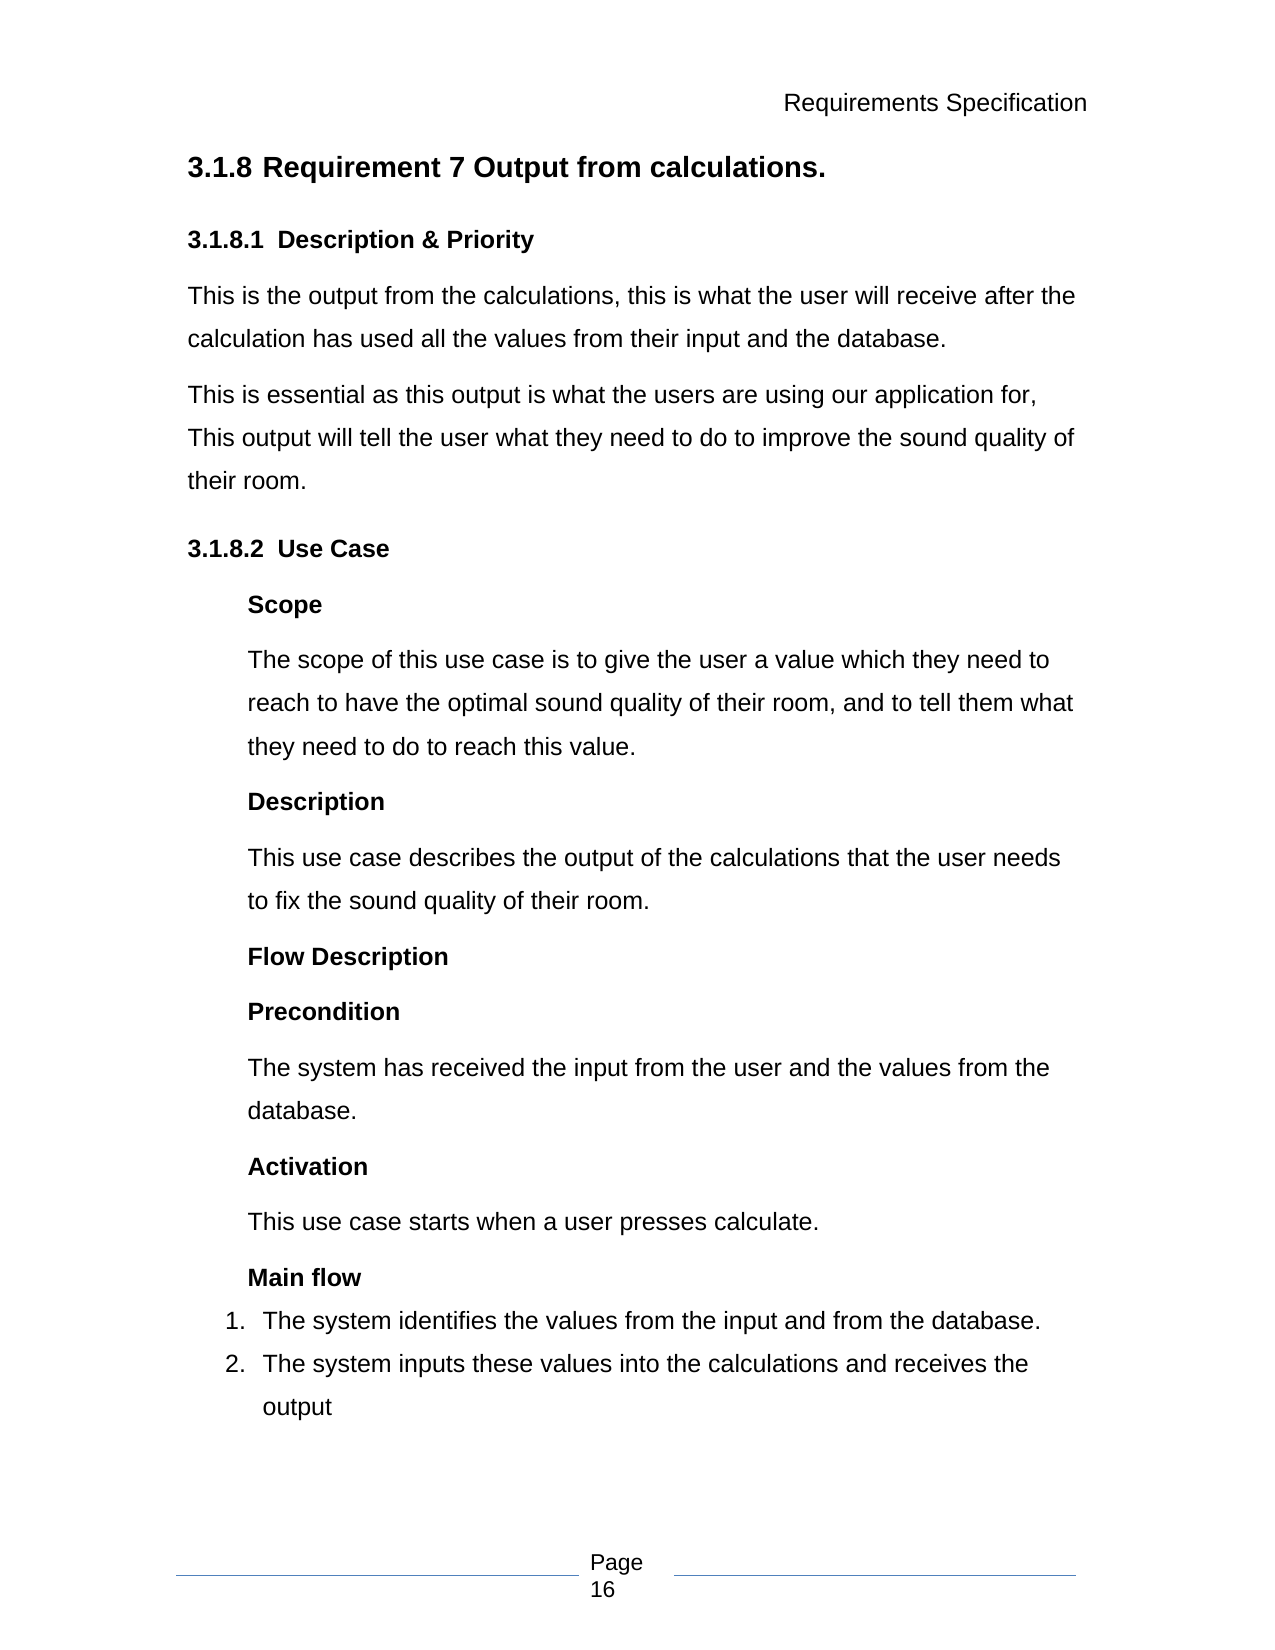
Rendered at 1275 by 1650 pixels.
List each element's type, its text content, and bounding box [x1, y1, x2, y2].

text The scope of this use case is to give the user a value which they need to reach to have the optimal sound quality of their room, and to tell them what they need to do to reach this value. [247, 645, 1087, 760]
text The system has received the input from the user and the values from the database. [247, 1053, 1087, 1125]
subtitle Use Case [187, 534, 1087, 563]
text Precondition [247, 997, 1087, 1026]
list The system inputs these values into the calculations and receives the output [225, 1349, 1087, 1421]
subtitle Requirement 7 Output from calculations. [187, 150, 1087, 183]
text This is essential as this output is what the users are using our application for, This output will tell the user what they need to do to improve the sound quality of their room. [187, 380, 1087, 495]
text Description [247, 787, 1087, 816]
text Main flow [247, 1263, 1087, 1292]
text Scope [247, 590, 1087, 618]
subtitle Description & Priority [187, 225, 1087, 254]
text This is the output from the calculations, this is what the user will receive after the calculation has used all the values from their input and the database. [187, 281, 1087, 353]
text This use case describes the output of the calculations that the user needs to fix the sound quality of their room. [247, 843, 1087, 915]
text Activation [247, 1152, 1087, 1180]
text Flow Description [247, 942, 1087, 970]
text This use case starts when a user presses calculate. [247, 1207, 1087, 1236]
list The system identifies the values from the input and from the database. [225, 1306, 1087, 1335]
